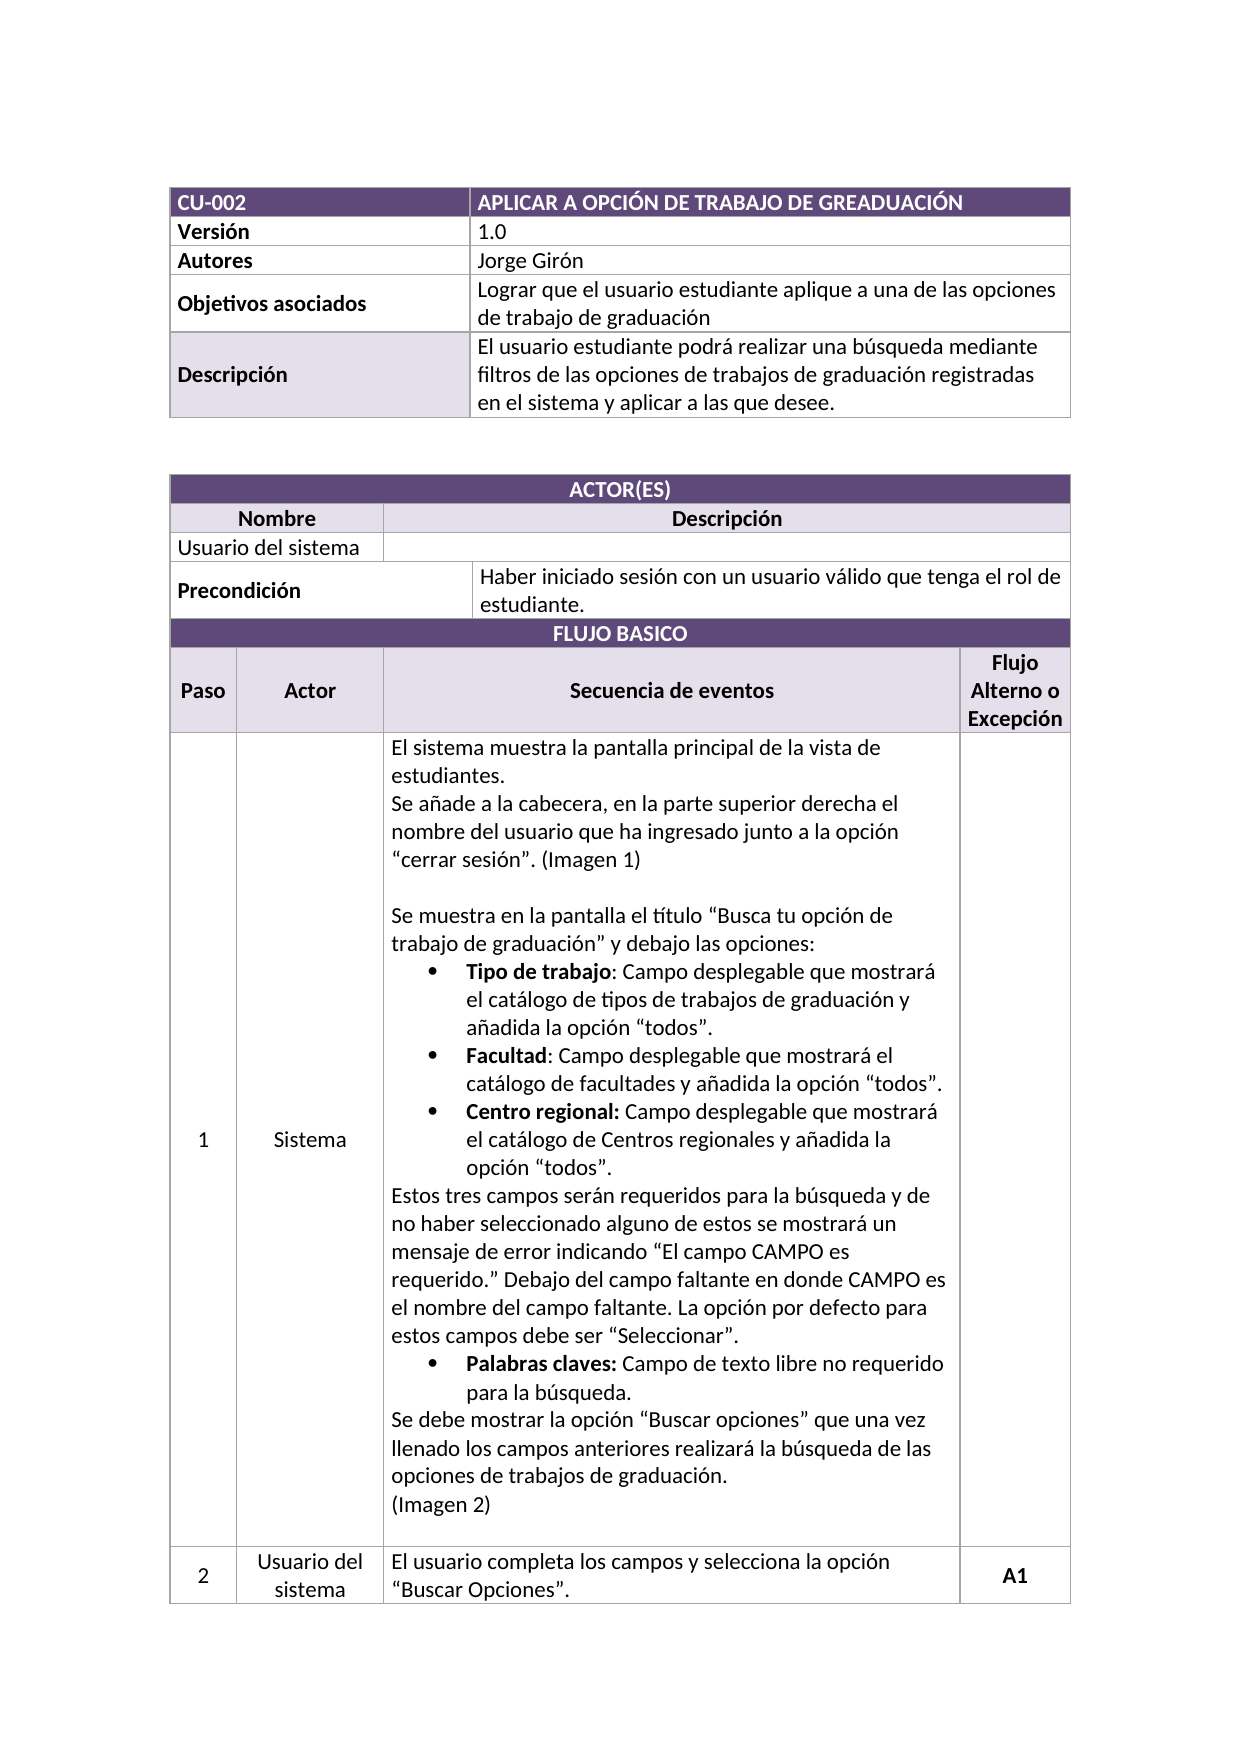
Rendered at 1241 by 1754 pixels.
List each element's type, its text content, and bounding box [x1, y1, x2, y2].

table_cell Descripción [384, 504, 1070, 532]
table_cell Secuencia de eventos [384, 648, 959, 732]
table_cell Actor [237, 648, 383, 732]
table_cell 1.0 [471, 217, 1070, 245]
table_cell Nombre [171, 504, 383, 532]
table_cell A1 [961, 1547, 1070, 1603]
table_cell FLUJO BASICO [171, 619, 1070, 647]
table_cell Paso [171, 648, 236, 732]
table_cell El usuario completa los campos y selecciona la opción “Buscar Opciones”. [384, 1547, 959, 1603]
table_cell [384, 533, 1070, 561]
table_cell [961, 733, 1070, 1546]
table_cell Precondición [171, 562, 472, 618]
table_header CU-002 [171, 188, 469, 216]
table_cell 1 [171, 733, 236, 1546]
table_header APLICAR A OPCIÓN DE TRABAJO DE GREADUACIÓN [471, 188, 1070, 216]
table_cell Autores [171, 246, 469, 274]
table_cell Descripción [171, 333, 469, 417]
table_cell Sistema [237, 733, 383, 1546]
table_cell El sistema muestra la pantalla principal de la vista de estudiantes. Se añade a la cabecera, en la parte superior derecha el nombre del usuario que ha ingresado junto a la opción “cerrar sesión”. (Imagen 1) Se muestra en la pantalla el título “Busca tu opción de trabajo de graduación” y debajo las opciones: Tipo de trabajo: Campo desplegable que mostrará el catálogo de tipos de trabajos de graduación y añadida la opción “todos”. Facultad: Campo desplegable que mostrará el catálogo de facultades y añadida la opción “todos”. Centro regional: Campo desplegable que mostrará el catálogo de Centros regionales y añadida la opción “todos”. Estos tres campos serán requeridos para la búsqueda y de no haber seleccionado alguno de estos se mostrará un mensaje de error indicando “El campo CAMPO es requerido.” Debajo del campo faltante en donde CAMPO es el nombre del campo faltante. La opción por defecto para estos campos debe ser “Seleccionar”. Palabras claves: Campo de texto libre no requerido para la búsqueda. Se debe mostrar la opción “Buscar opciones” que una vez llenado los campos anteriores realizará la búsqueda de las opciones de trabajos de graduación. (Imagen 2) [384, 733, 959, 1546]
table_cell Flujo Alterno o Excepción [961, 648, 1070, 732]
table_cell Objetivos asociados [171, 275, 469, 331]
table_cell Versión [171, 217, 469, 245]
table_cell Lograr que el usuario estudiante aplique a una de las opciones de trabajo de graduación [471, 275, 1070, 331]
table_cell 2 [171, 1547, 236, 1603]
table_cell El usuario estudiante podrá realizar una búsqueda mediante filtros de las opciones de trabajos de graduación registradas en el sistema y aplicar a las que desee. [471, 333, 1070, 417]
table_cell Usuario del sistema [171, 533, 383, 561]
table_cell Jorge Girón [471, 246, 1070, 274]
table_cell Usuario del sistema [237, 1547, 383, 1603]
table_cell Haber iniciado sesión con un usuario válido que tenga el rol de estudiante. [473, 562, 1070, 618]
table_header ACTOR(ES) [171, 475, 1070, 503]
